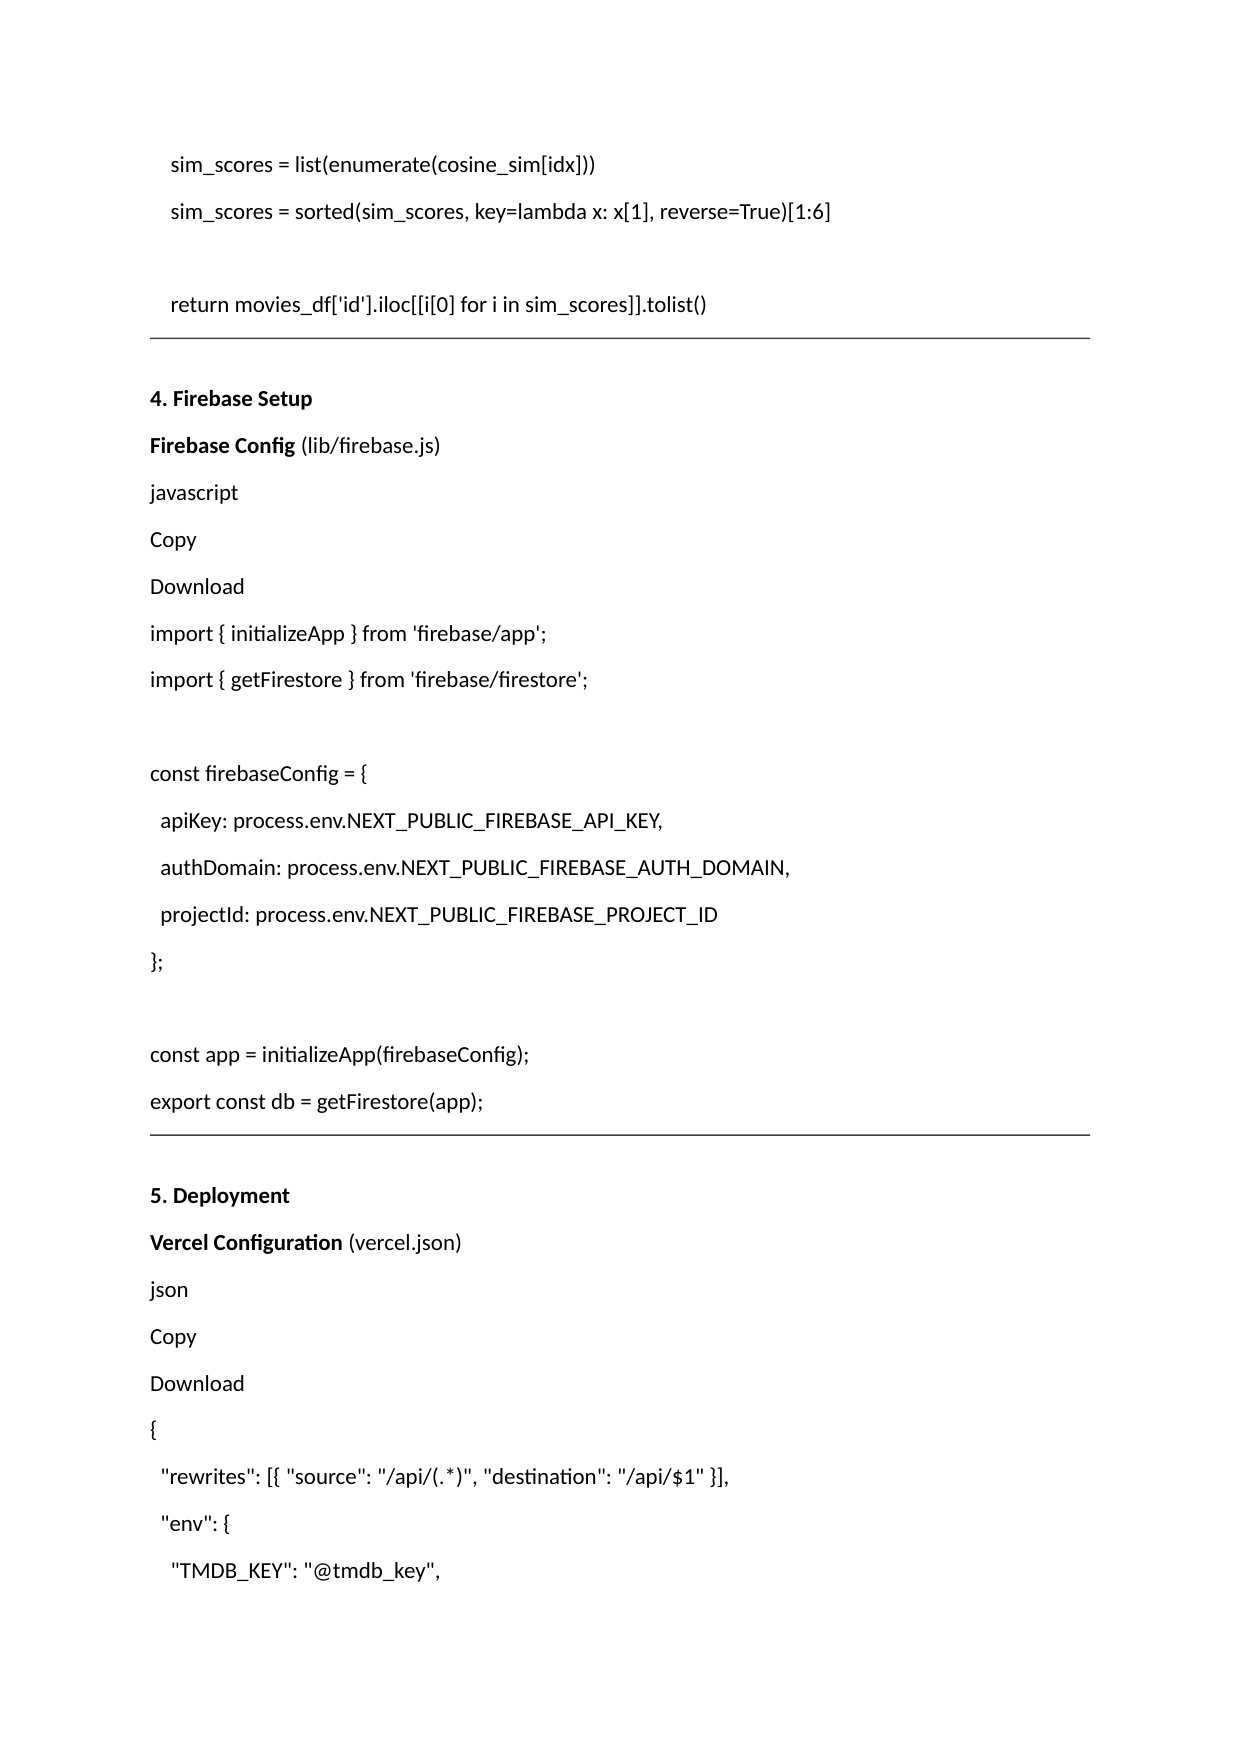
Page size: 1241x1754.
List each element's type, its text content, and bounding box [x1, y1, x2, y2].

text "TMDB_KEY": "@tmdb_key", [150, 1556, 1090, 1584]
text return movies_df['id'].iloc[[i[0] for i in sim_scores]].tolist() [150, 291, 1090, 319]
text projectId: process.env.NEXT_PUBLIC_FIREBASE_PROJECT_ID [150, 900, 1090, 928]
text sim_scores = sorted(sim_scores, key=lambda x: x[1], reverse=True)[1:6] [150, 197, 1090, 225]
text apiKey: process.env.NEXT_PUBLIC_FIREBASE_API_KEY, [150, 806, 1090, 834]
text "rewrites": [{ "source": "/api/(.*)", "destination": "/api/$1" }], [150, 1462, 1090, 1491]
text const firebaseConfig = { [150, 759, 1090, 787]
text Download [150, 1369, 1090, 1397]
text }; [150, 947, 1090, 975]
text Vercel Configuration (vercel.json) [150, 1228, 1090, 1256]
text authDomain: process.env.NEXT_PUBLIC_FIREBASE_AUTH_DOMAIN, [150, 853, 1090, 881]
text Firebase Config (lib/firebase.js) [150, 431, 1090, 459]
text Download [150, 572, 1090, 600]
text import { initializeApp } from 'firebase/app'; [150, 619, 1090, 647]
text import { getFirestore } from 'firebase/firestore'; [150, 666, 1090, 694]
text 4. Firebase Setup [150, 384, 1090, 412]
text export const db = getFirestore(app); [150, 1087, 1090, 1116]
text const app = initializeApp(firebaseConfig); [150, 1041, 1090, 1069]
text Copy [150, 525, 1090, 553]
text "env": { [150, 1509, 1090, 1537]
text 5. Deployment [150, 1181, 1090, 1209]
text Copy [150, 1322, 1090, 1350]
text javascript [150, 478, 1090, 506]
text { [150, 1416, 1090, 1444]
text json [150, 1275, 1090, 1303]
text sim_scores = list(enumerate(cosine_sim[idx])) [150, 150, 1090, 178]
